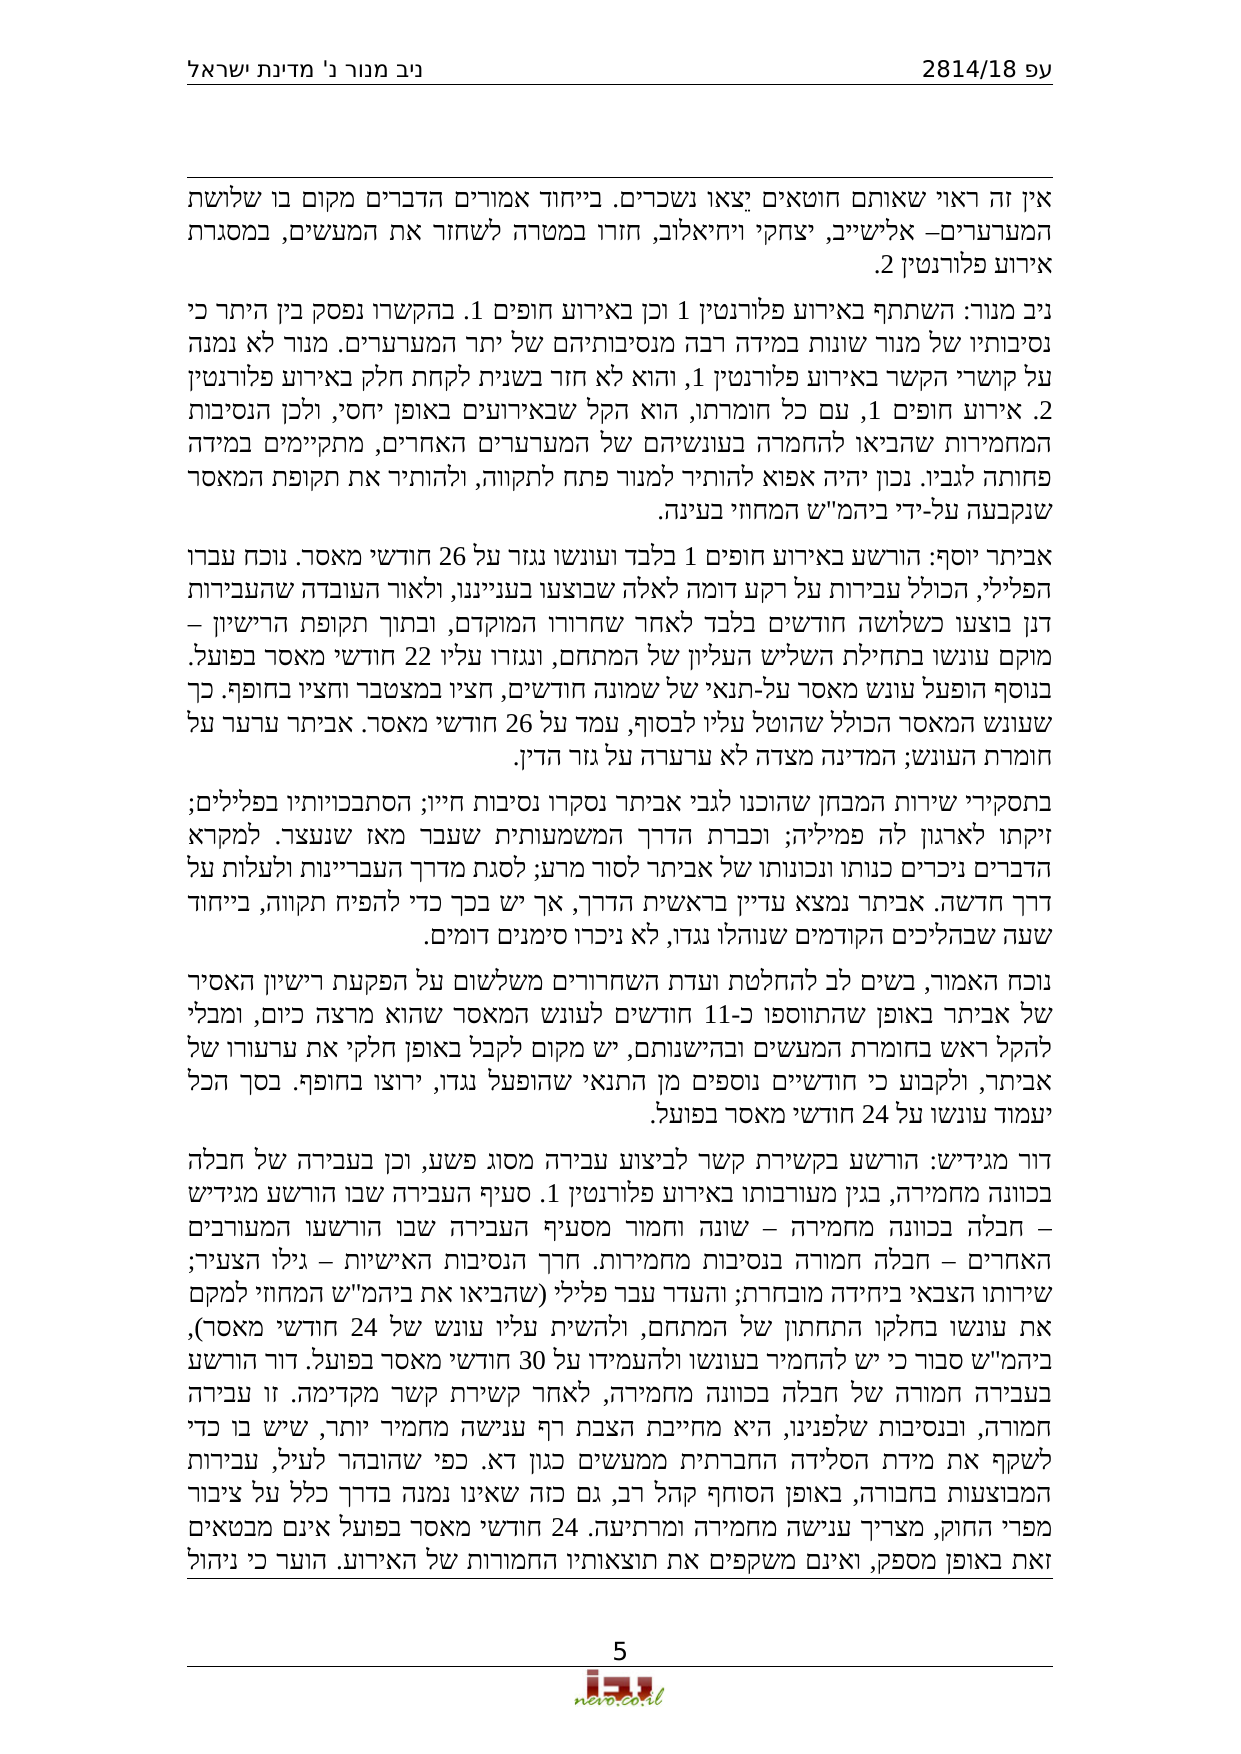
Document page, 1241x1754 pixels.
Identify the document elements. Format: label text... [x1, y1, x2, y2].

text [187, 178, 1053, 280]
text נוכח האמור, בשים לב להחלטת ועדת השחרורים משלשום על הפקעת רישיון האסיר של אביתר באופן שהתווספו כ-11 חודשים לעונש המאסר שהוא מרצה כיום, ומבלי להקל ראש בחומרת המעשים ובהישנותם, יש מקום לקבל באופן חלקי את ערעורו של אביתר, ולקבוע כי חודשיים נוספים מן התנאי שהופעל נגדו, ירוצו בחופף. בסך הכל יעמוד עונשו על 24 חודשי מאסר בפועל. [187, 961, 1053, 1130]
text אביתר יוסף: הורשע באירוע חופים 1 בלבד ועונשו נגזר על 26 חודשי מאסר. נוכח עברו הפלילי, הכולל עבירות על רקע דומה לאלה שבוצעו בענייננו, ולאור העובדה שהעבירות דנן בוצעו כשלושה חודשים בלבד לאחר שחרורו המוקדם, ובתוך תקופת הרישיון – מוקם עונשו בתחילת השליש העליון של המתחם, ונגזרו עליו 22 חודשי מאסר בפועל. בנוסף הופעל עונש מאסר על-תנאי של שמונה חודשים, חציו במצטבר וחציו בחופף. כך שעונש המאסר הכולל שהוטל עליו לבסוף, עמד על 26 חודשי מאסר. אביתר ערער על חומרת העונש; המדינה מצדה לא ערערה על גזר הדין. [187, 536, 1053, 772]
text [187, 1140, 1053, 1578]
text בתסקירי שירות המבחן שהוכנו לגבי אביתר נסקרו נסיבות חייו; הסתבכויותיו בפלילים; זיקתו לארגון לה פמיליה; וכברת הדרך המשמעותית שעבר מאז שנעצר. למקרא הדברים ניכרים כנותו ונכונותו של אביתר לסור מרע; לסגת מדרך העבריינות ולעלות על דרך חדשה. אביתר נמצא עדיין בראשית הדרך, אך יש בכך כדי להפיח תקווה, בייחוד שעה שבהליכים הקודמים שנוהלו נגדו, לא ניכרו סימנים דומים. [187, 781, 1053, 951]
text ניב מנור: השתתף באירוע פלורנטין 1 וכן באירוע חופים 1. בהקשרו נפסק בין היתר כי נסיבותיו של מנור שונות במידה רבה מנסיבותיהם של יתר המערערים. מנור לא נמנה על קושרי הקשר באירוע פלורנטין 1, והוא לא חזר בשנית לקחת חלק באירוע פלורנטין 2. אירוע חופים 1, עם כל חומרתו, הוא הקל שבאירועים באופן יחסי, ולכן הנסיבות המחמירות שהביאו להחמרה בעונשיהם של המערערים האחרים, מתקיימים במידה פחותה לגביו. נכון יהיה אפוא להותיר למנור פתח לתקווה, ולהותיר את תקופת המאסר שנקבעה על-ידי ביהמ"ש המחוזי בעינה. [187, 290, 1053, 526]
picture [574, 1669, 666, 1707]
